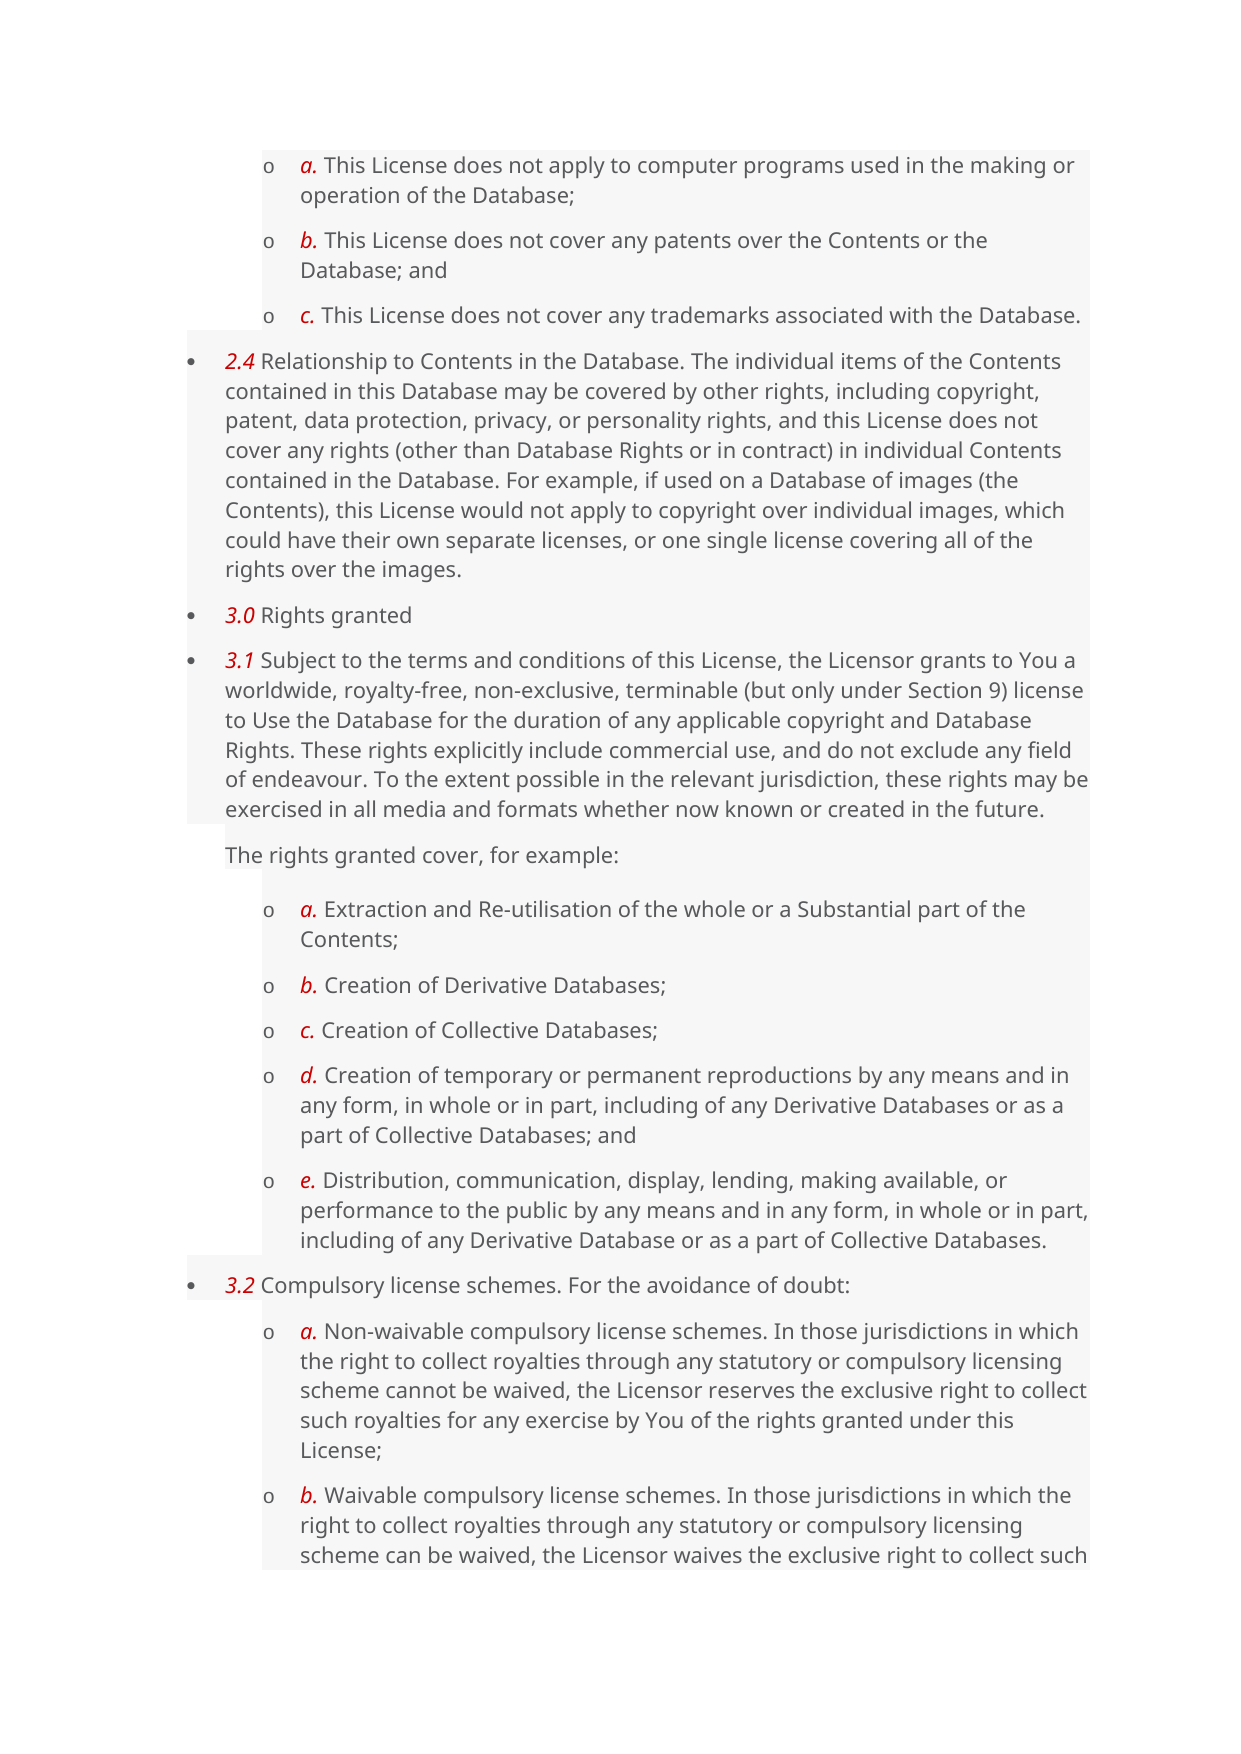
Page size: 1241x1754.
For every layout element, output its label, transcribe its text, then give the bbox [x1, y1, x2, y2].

list a. Non-waivable compulsory license schemes. In those jurisdictions in which the right to collect royalties through any statutory or compulsory licensing scheme cannot be waived, the Licensor reserves the exclusive right to collect such royalties for any exercise by You of the rights granted under this License; [262, 1316, 1090, 1465]
list b. Creation of Derivative Databases; [262, 969, 1090, 999]
list b. This License does not cover any patents over the Contents or the Database; and [262, 225, 1090, 285]
list 3.1 Subject to the terms and conditions of this License, the Licensor grants to You a worldwide, royalty-free, non-exclusive, terminable (but only under Section 9) license to Use the Database for the duration of any applicable copyright and Database Rights. These rights explicitly include commercial use, and do not exclude any field of endeavour. To the extent possible in the relevant jurisdiction, these rights may be exercised in all media and formats whether now known or created in the future. [187, 645, 1090, 824]
list d. Creation of temporary or permanent reproductions by any means and in any form, in whole or in part, including of any Derivative Databases or as a part of Collective Databases; and [262, 1060, 1090, 1150]
list a. This License does not apply to computer programs used in the making or operation of the Database; [262, 150, 1090, 209]
list a. Extraction and Re-utilisation of the whole or a Substantial part of the Contents; [262, 894, 1090, 954]
list c. Creation of Collective Databases; [262, 1015, 1090, 1045]
text The rights granted cover, for example: [225, 839, 1090, 869]
list 2.4 Relationship to Contents in the Database. The individual items of the Contents contained in this Database may be covered by other rights, including copyright, patent, data protection, privacy, or personality rights, and this License does not cover any rights (other than Database Rights or in contract) in individual Contents contained in the Database. For example, if used on a Database of images (the Contents), this License would not apply to copyright over individual images, which could have their own separate licenses, or one single license covering all of the rights over the images. [187, 346, 1090, 584]
list c. This License does not cover any trademarks associated with the Database. [262, 300, 1090, 330]
list 3.0 Rights granted [187, 600, 1090, 629]
list 3.2 Compulsory license schemes. For the avoidance of doubt: [187, 1270, 1090, 1300]
list e. Distribution, communication, display, lending, making available, or performance to the public by any means and in any form, in whole or in part, including of any Derivative Database or as a part of Collective Databases. [262, 1165, 1090, 1255]
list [262, 1480, 1090, 1570]
